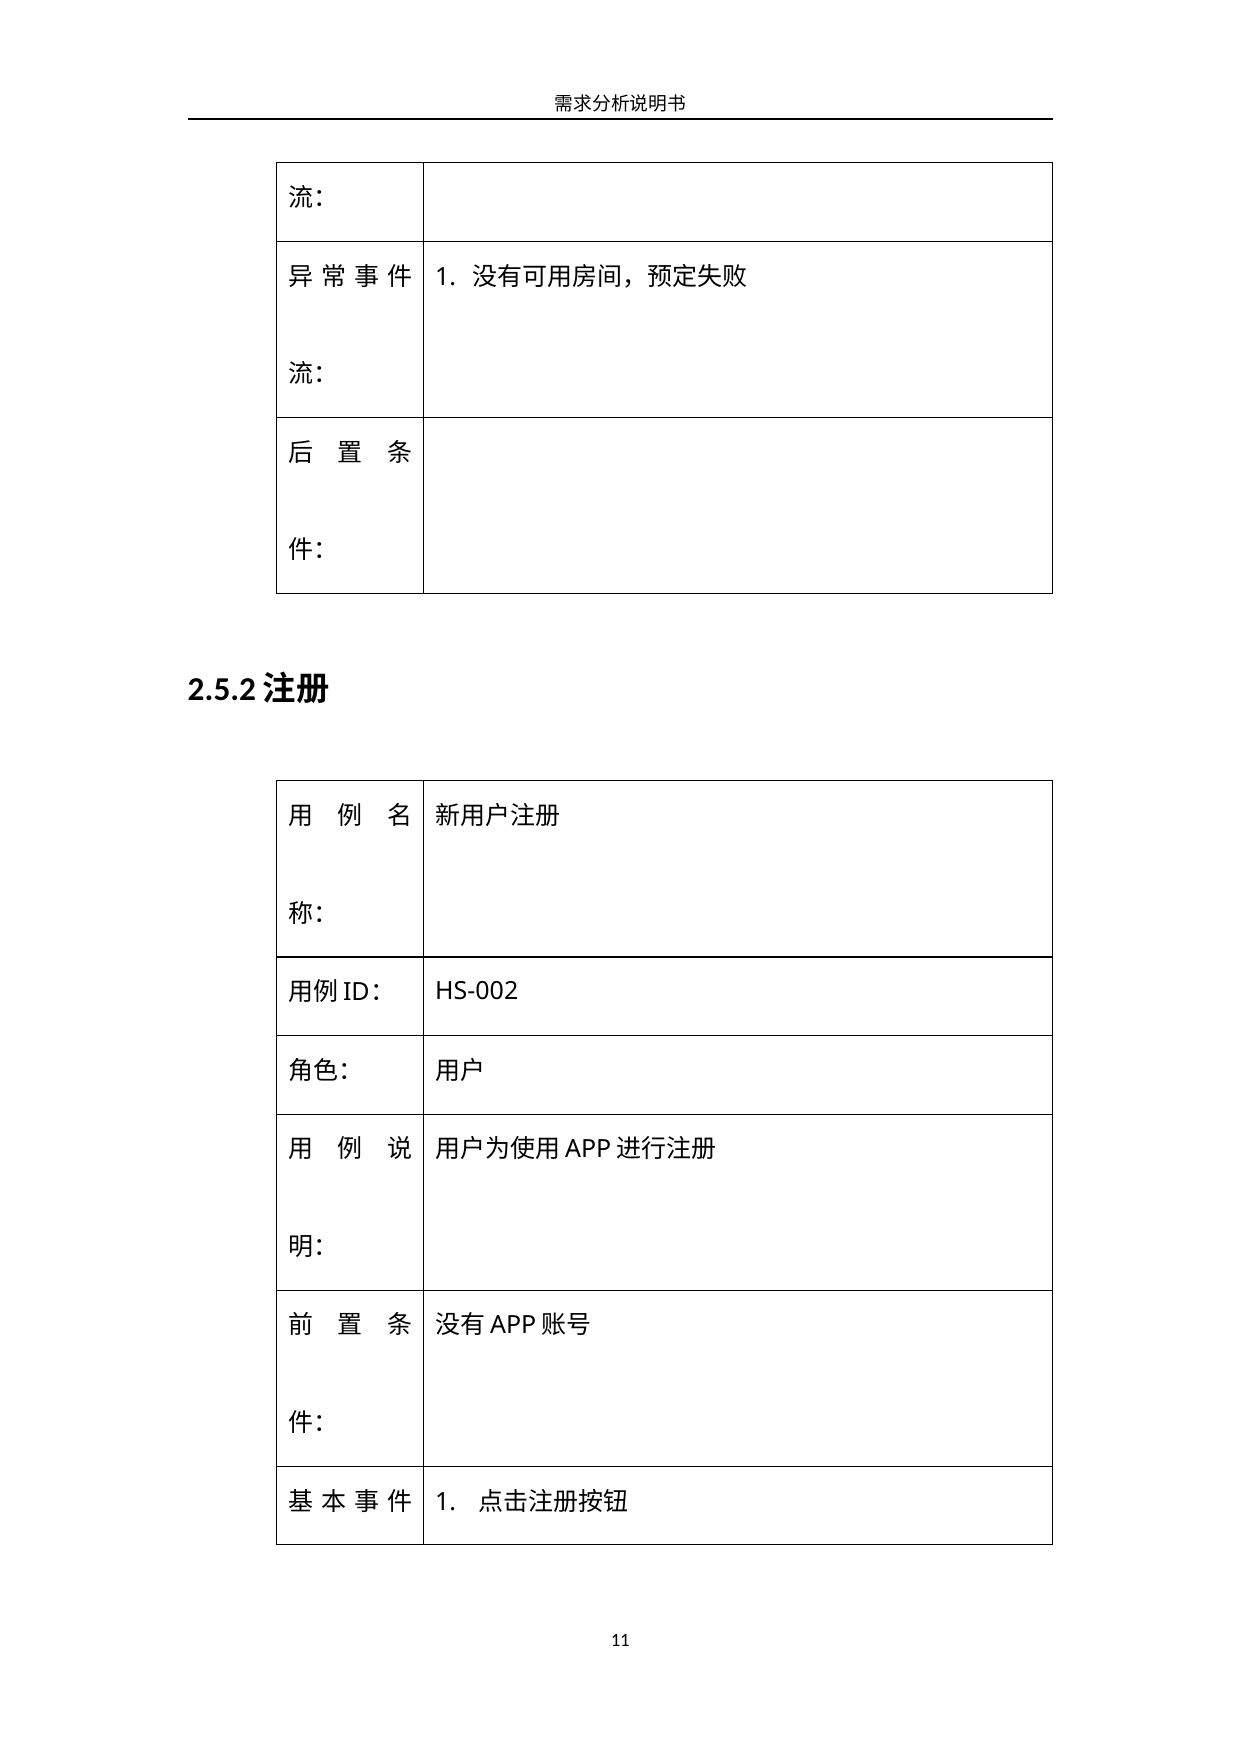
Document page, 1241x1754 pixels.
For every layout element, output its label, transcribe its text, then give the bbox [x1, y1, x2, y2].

table_cell [424, 163, 1052, 241]
table_cell 用例说明： [277, 1115, 423, 1289]
table_cell 没有APP账号 [424, 1291, 1052, 1466]
table_cell 异常事件流： [277, 242, 423, 417]
table_header 用例名称： [277, 781, 423, 956]
subtitle 2.5.2注册 [187, 653, 1053, 718]
table_cell 角色： [277, 1036, 423, 1113]
table_cell 其它事件流： [277, 163, 423, 241]
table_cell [424, 1467, 1052, 1544]
table_cell 基本事件流： [277, 1467, 423, 1544]
table_cell [424, 418, 1052, 593]
table_cell 用户为使用APP进行注册 [424, 1115, 1052, 1289]
table_cell 后置条件： [277, 418, 423, 593]
table_cell 用例ID： [277, 958, 423, 1035]
table_cell HS-002 [424, 958, 1052, 1035]
table_header 新用户注册 [424, 781, 1052, 956]
table_cell 没有可用房间，预定失败 [424, 242, 1052, 417]
table_cell 前置条件： [277, 1291, 423, 1466]
table_cell 用户 [424, 1036, 1052, 1113]
